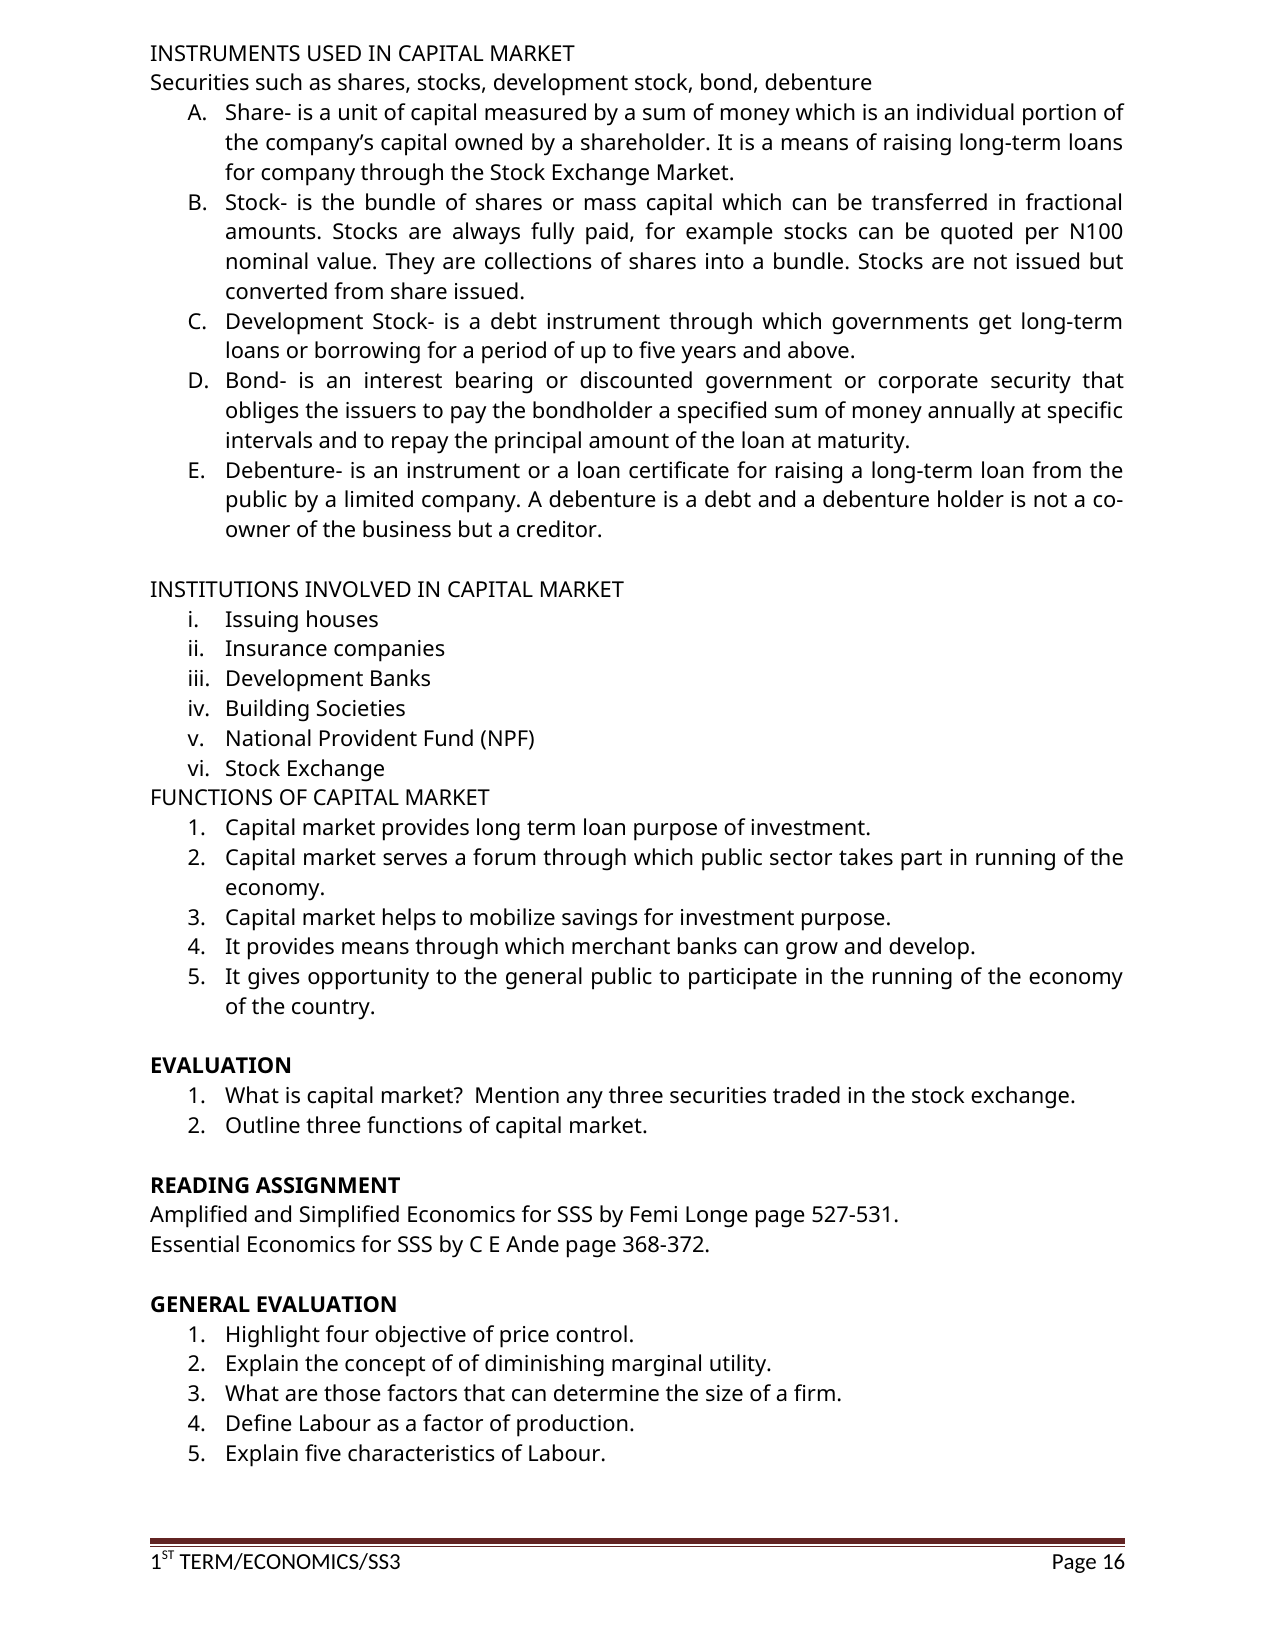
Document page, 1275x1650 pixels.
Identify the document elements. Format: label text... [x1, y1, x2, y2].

text Essential Economics for SSS by C E Ande page 368-372. [150, 1229, 1125, 1259]
text FUNCTIONS OF CAPITAL MARKET [150, 782, 1125, 812]
text 2. Outline three functions of capital market. [187, 1110, 1125, 1140]
list Stock- is the bundle of shares or mass capital which can be transferred in fractional amounts. Stocks are always fully paid, for example stocks can be quoted per N100 nominal value. They are collections of shares into a bundle. Stocks are not issued but converted from share issued. [187, 186, 1125, 306]
list Explain the concept of of diminishing marginal utility. [187, 1348, 1125, 1378]
text INSTITUTIONS INVOLVED IN CAPITAL MARKET [150, 574, 1125, 603]
text 5. It gives opportunity to the general public to participate in the running of the economy of the country. [187, 961, 1125, 1021]
list Define Labour as a factor of production. [187, 1408, 1125, 1438]
text 1. Capital market provides long term loan purpose of investment. [187, 812, 1125, 842]
text 4. It provides means through which merchant banks can grow and develop. [187, 931, 1125, 961]
text ii. Insurance companies [187, 633, 1125, 663]
text Amplified and Simplified Economics for SSS by Femi Longe page 527-531. [150, 1199, 1125, 1229]
text v. National Provident Fund (NPF) [187, 723, 1125, 752]
list What are those factors that can determine the size of a firm. [187, 1378, 1125, 1408]
list Development Stock- is a debt instrument through which governments get long-term loans or borrowing for a period of up to five years and above. [187, 306, 1125, 365]
text EVALUATION [150, 1050, 1125, 1080]
text INSTRUMENTS USED IN CAPITAL MARKET [150, 37, 1125, 67]
list Share- is a unit of capital measured by a sum of money which is an individual portion of the company’s capital owned by a shareholder. It is a means of raising long-term loans for company through the Stock Exchange Market. [187, 97, 1125, 186]
text Securities such as shares, stocks, development stock, bond, debenture [150, 67, 1125, 97]
list Highlight four objective of price control. [187, 1318, 1125, 1348]
text i. Issuing houses [187, 603, 1125, 633]
list Debenture- is an instrument or a loan certificate for raising a long-term loan from the public by a limited company. A debenture is a debt and a debenture holder is not a co-owner of the business but a creditor. [187, 454, 1125, 544]
text GENERAL EVALUATION [150, 1289, 1125, 1318]
list Explain five characteristics of Labour. [187, 1438, 1125, 1467]
text iv. Building Societies [187, 693, 1125, 723]
text READING ASSIGNMENT [150, 1169, 1125, 1199]
text 1. What is capital market? Mention any three securities traded in the stock exchange. [187, 1080, 1125, 1110]
text vi. Stock Exchange [187, 752, 1125, 782]
list Bond- is an interest bearing or discounted government or corporate security that obliges the issuers to pay the bondholder a specified sum of money annually at specific intervals and to repay the principal amount of the loan at maturity. [187, 365, 1125, 454]
text 2. Capital market serves a forum through which public sector takes part in running of the economy. [187, 842, 1125, 901]
text iii. Development Banks [187, 663, 1125, 693]
text 3. Capital market helps to mobilize savings for investment purpose. [187, 901, 1125, 931]
